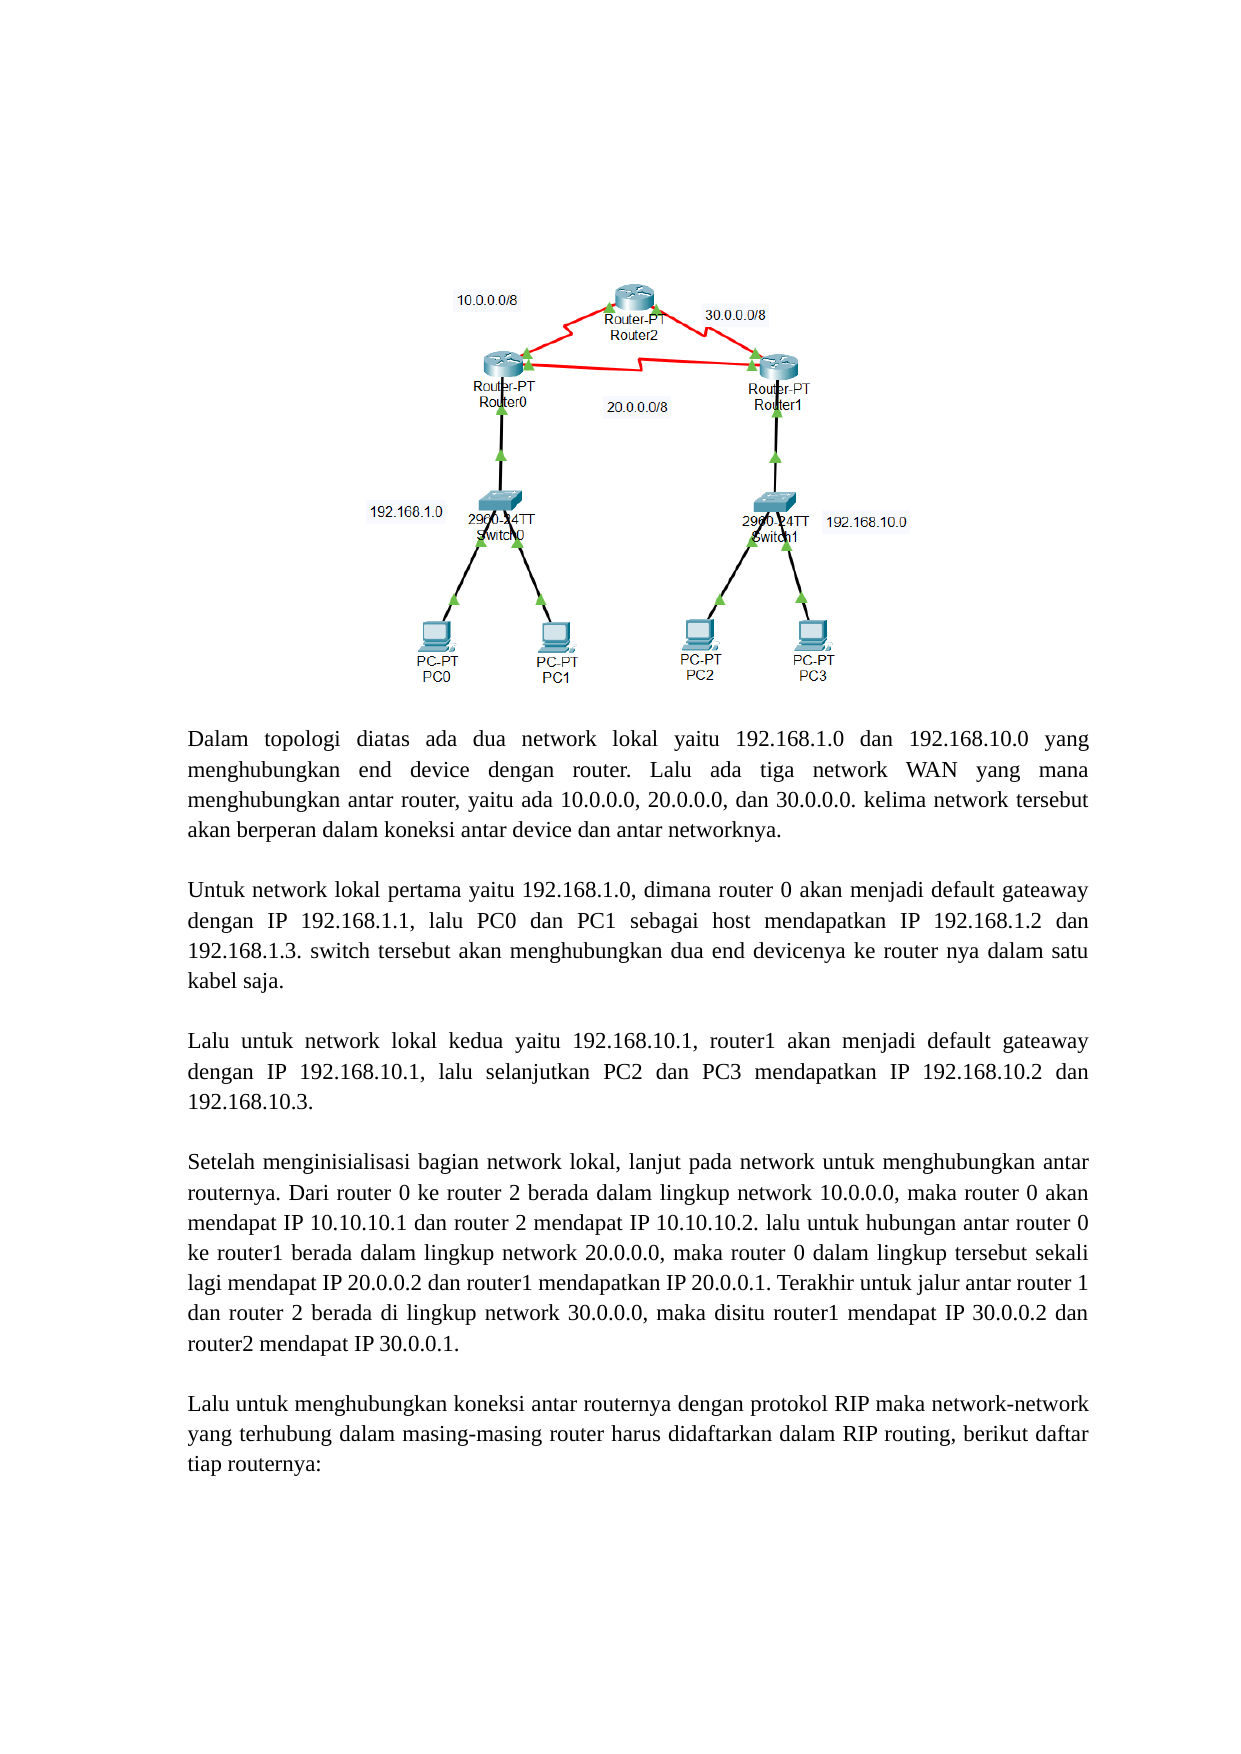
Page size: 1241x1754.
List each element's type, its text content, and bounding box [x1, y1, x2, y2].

list Dalam topologi diatas ada dua network lokal yaitu 192.168.1.0 dan 192.168.10.0 yang menghubungkan end device dengan router. Lalu ada tiga network WAN yang mana menghubungkan antar router, yaitu ada 10.0.0.0, 20.0.0.0, dan 30.0.0.0. kelima network tersebut akan berperan dalam koneksi antar device dan antar networknya. [187, 726, 1090, 842]
list Untuk network lokal pertama yaitu 192.168.1.0, dimana router 0 akan menjadi default gateaway dengan IP 192.168.1.1, lalu PC0 dan PC1 sebagai host mendapatkan IP 192.168.1.2 dan 192.168.1.3. switch tersebut akan menghubungkan dua end devicenya ke router nya dalam satu kabel saja. [187, 877, 1090, 993]
picture [331, 270, 947, 691]
list Setelah menginisialisasi bagian network lokal, lanjut pada network untuk menghubungkan antar routernya. Dari router 0 ke router 2 berada dalam lingkup network 10.0.0.0, maka router 0 akan mendapat IP 10.10.10.1 dan router 2 mendapat IP 10.10.10.2. lalu untuk hubungan antar router 0 ke router1 berada dalam lingkup network 20.0.0.0, maka router 0 dalam lingkup tersebut sekali lagi mendapat IP 20.0.0.2 dan router1 mendapatkan IP 20.0.0.1. Terakhir untuk jalur antar router 1 dan router 2 berada di lingkup network 30.0.0.0, maka disitu router1 mendapat IP 30.0.0.2 dan router2 mendapat IP 30.0.0.1. [187, 1148, 1090, 1356]
list Lalu untuk menghubungkan koneksi antar routernya dengan protokol RIP maka network-network yang terhubung dalam masing-masing router harus didaftarkan dalam RIP routing, berikut daftar tiap routernya: [187, 1390, 1090, 1477]
list Lalu untuk network lokal kedua yaitu 192.168.10.1, router1 akan menjadi default gateaway dengan IP 192.168.10.1, lalu selanjutkan PC2 dan PC3 mendapatkan IP 192.168.10.2 dan 192.168.10.3. [187, 1028, 1090, 1114]
